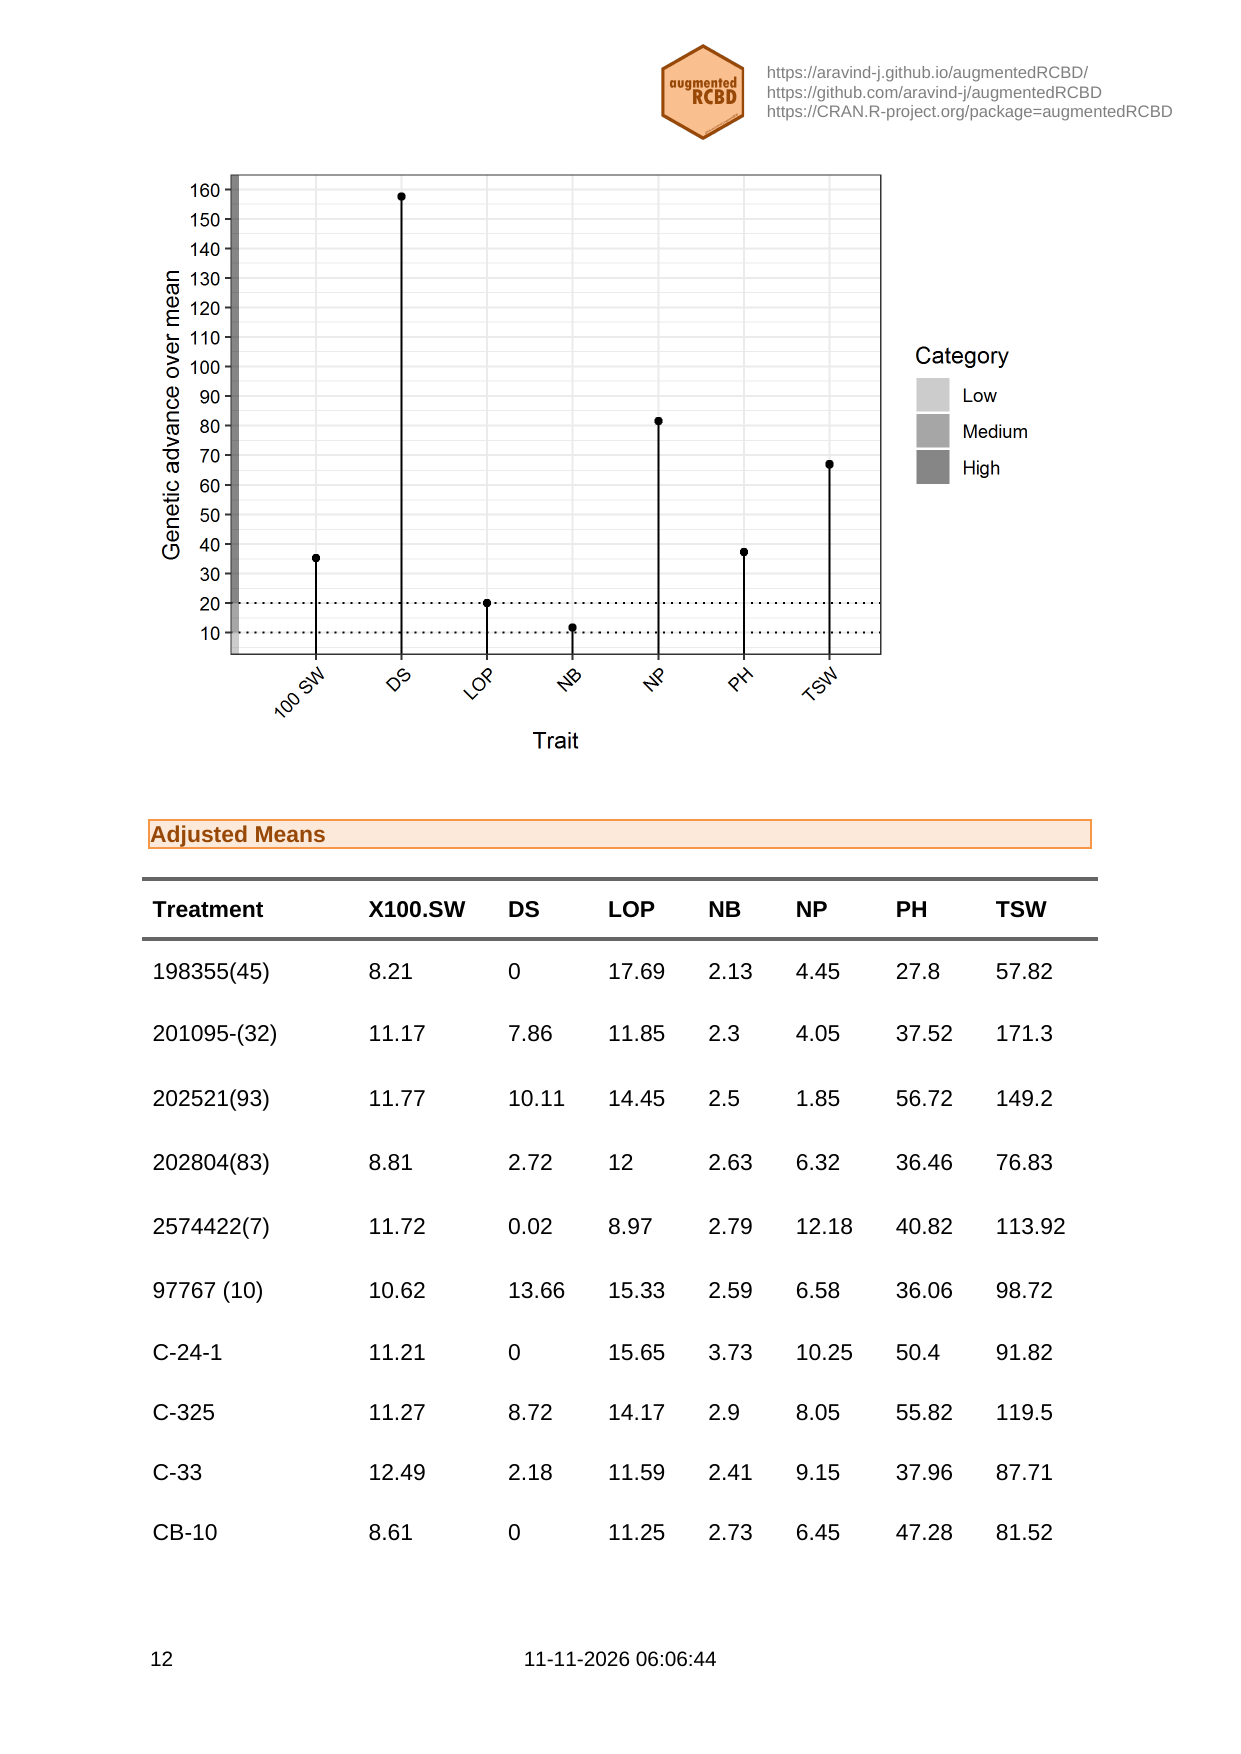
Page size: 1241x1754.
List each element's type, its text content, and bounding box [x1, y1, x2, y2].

table_header NP [785, 881, 885, 937]
table_cell 8.21 [358, 941, 497, 1001]
table_cell 202804(83) [142, 1130, 358, 1194]
table_cell 15.33 [598, 1259, 698, 1323]
table_cell 11.77 [358, 1066, 497, 1130]
table_cell 2.13 [698, 941, 785, 1001]
table_cell 1.85 [785, 1066, 885, 1130]
table_cell 87.71 [985, 1442, 1098, 1502]
table_cell 2.41 [698, 1442, 785, 1502]
table_cell 8.05 [785, 1383, 885, 1442]
table_cell 198355(45) [142, 941, 358, 1001]
table_cell 8.72 [498, 1383, 597, 1442]
table_cell 11.21 [358, 1323, 497, 1382]
table_cell 11.72 [358, 1194, 497, 1258]
table_cell 50.4 [885, 1323, 985, 1382]
table_cell 2.79 [698, 1194, 785, 1258]
table_cell C-325 [142, 1383, 358, 1442]
table_cell 36.06 [885, 1259, 985, 1323]
table_cell 98.72 [985, 1259, 1098, 1323]
table_cell 202521(93) [142, 1066, 358, 1130]
table_cell 4.05 [785, 1001, 885, 1066]
table_cell 2.63 [698, 1130, 785, 1194]
picture [150, 163, 1050, 764]
table_cell 27.8 [885, 941, 985, 1001]
table_cell 0 [498, 941, 597, 1001]
table_cell 76.83 [985, 1130, 1098, 1194]
table_cell 8.81 [358, 1130, 497, 1194]
table_cell 8.61 [358, 1502, 497, 1562]
table_cell 6.58 [785, 1259, 885, 1323]
table_cell 40.82 [885, 1194, 985, 1258]
table_cell 0 [498, 1502, 597, 1562]
table_cell 2.9 [698, 1383, 785, 1442]
table_cell 6.45 [785, 1502, 885, 1562]
table_cell 12 [598, 1130, 698, 1194]
table_cell C-24-1 [142, 1323, 358, 1382]
table_cell 17.69 [598, 941, 698, 1001]
table_cell 37.96 [885, 1442, 985, 1502]
table_cell 37.52 [885, 1001, 985, 1066]
table_cell 36.46 [885, 1130, 985, 1194]
table_cell 12.49 [358, 1442, 497, 1502]
table_cell 91.82 [985, 1323, 1098, 1382]
table_cell 119.5 [985, 1383, 1098, 1442]
table_header NB [698, 881, 785, 937]
table_cell 2.72 [498, 1130, 597, 1194]
table_cell 201095-(32) [142, 1001, 358, 1066]
table_cell 11.25 [598, 1502, 698, 1562]
table_header X100.SW [358, 881, 497, 937]
table_cell 113.92 [985, 1194, 1098, 1258]
table_cell 15.65 [598, 1323, 698, 1382]
table_cell 14.17 [598, 1383, 698, 1442]
table_cell 12.18 [785, 1194, 885, 1258]
table_cell 13.66 [498, 1259, 597, 1323]
table_cell 2574422(7) [142, 1194, 358, 1258]
table_cell 11.17 [358, 1001, 497, 1066]
table_header DS [498, 881, 597, 937]
picture [661, 44, 745, 140]
table_cell 9.15 [785, 1442, 885, 1502]
table_cell 11.85 [598, 1001, 698, 1066]
table_cell 6.32 [785, 1130, 885, 1194]
table_header Treatment [142, 881, 358, 937]
table_cell 55.82 [885, 1383, 985, 1442]
table_cell 11.59 [598, 1442, 698, 1502]
table_cell 2.3 [698, 1001, 785, 1066]
table_cell 10.11 [498, 1066, 597, 1130]
table_header LOP [598, 881, 698, 937]
table_cell 57.82 [985, 941, 1098, 1001]
table_cell CB-10 [142, 1502, 358, 1562]
subtitle Adjusted Means [150, 821, 1090, 847]
table_cell 2.18 [498, 1442, 597, 1502]
table_cell 4.45 [785, 941, 885, 1001]
table_cell 10.62 [358, 1259, 497, 1323]
table_cell 11.27 [358, 1383, 497, 1442]
table_cell 47.28 [885, 1502, 985, 1562]
table_cell C-33 [142, 1442, 358, 1502]
table_cell 171.3 [985, 1001, 1098, 1066]
table_cell 149.2 [985, 1066, 1098, 1130]
table_cell 10.25 [785, 1323, 885, 1382]
table_cell 2.5 [698, 1066, 785, 1130]
table_cell 2.73 [698, 1502, 785, 1562]
table_cell 0 [498, 1323, 597, 1382]
table_cell 97767 (10) [142, 1259, 358, 1323]
table_cell 3.73 [698, 1323, 785, 1382]
table_cell 56.72 [885, 1066, 985, 1130]
table_cell 0.02 [498, 1194, 597, 1258]
table_cell 14.45 [598, 1066, 698, 1130]
table_cell 7.86 [498, 1001, 597, 1066]
table_header TSW [985, 881, 1098, 937]
table_cell 2.59 [698, 1259, 785, 1323]
table_cell 81.52 [985, 1502, 1098, 1562]
table_header PH [885, 881, 985, 937]
table_cell 8.97 [598, 1194, 698, 1258]
